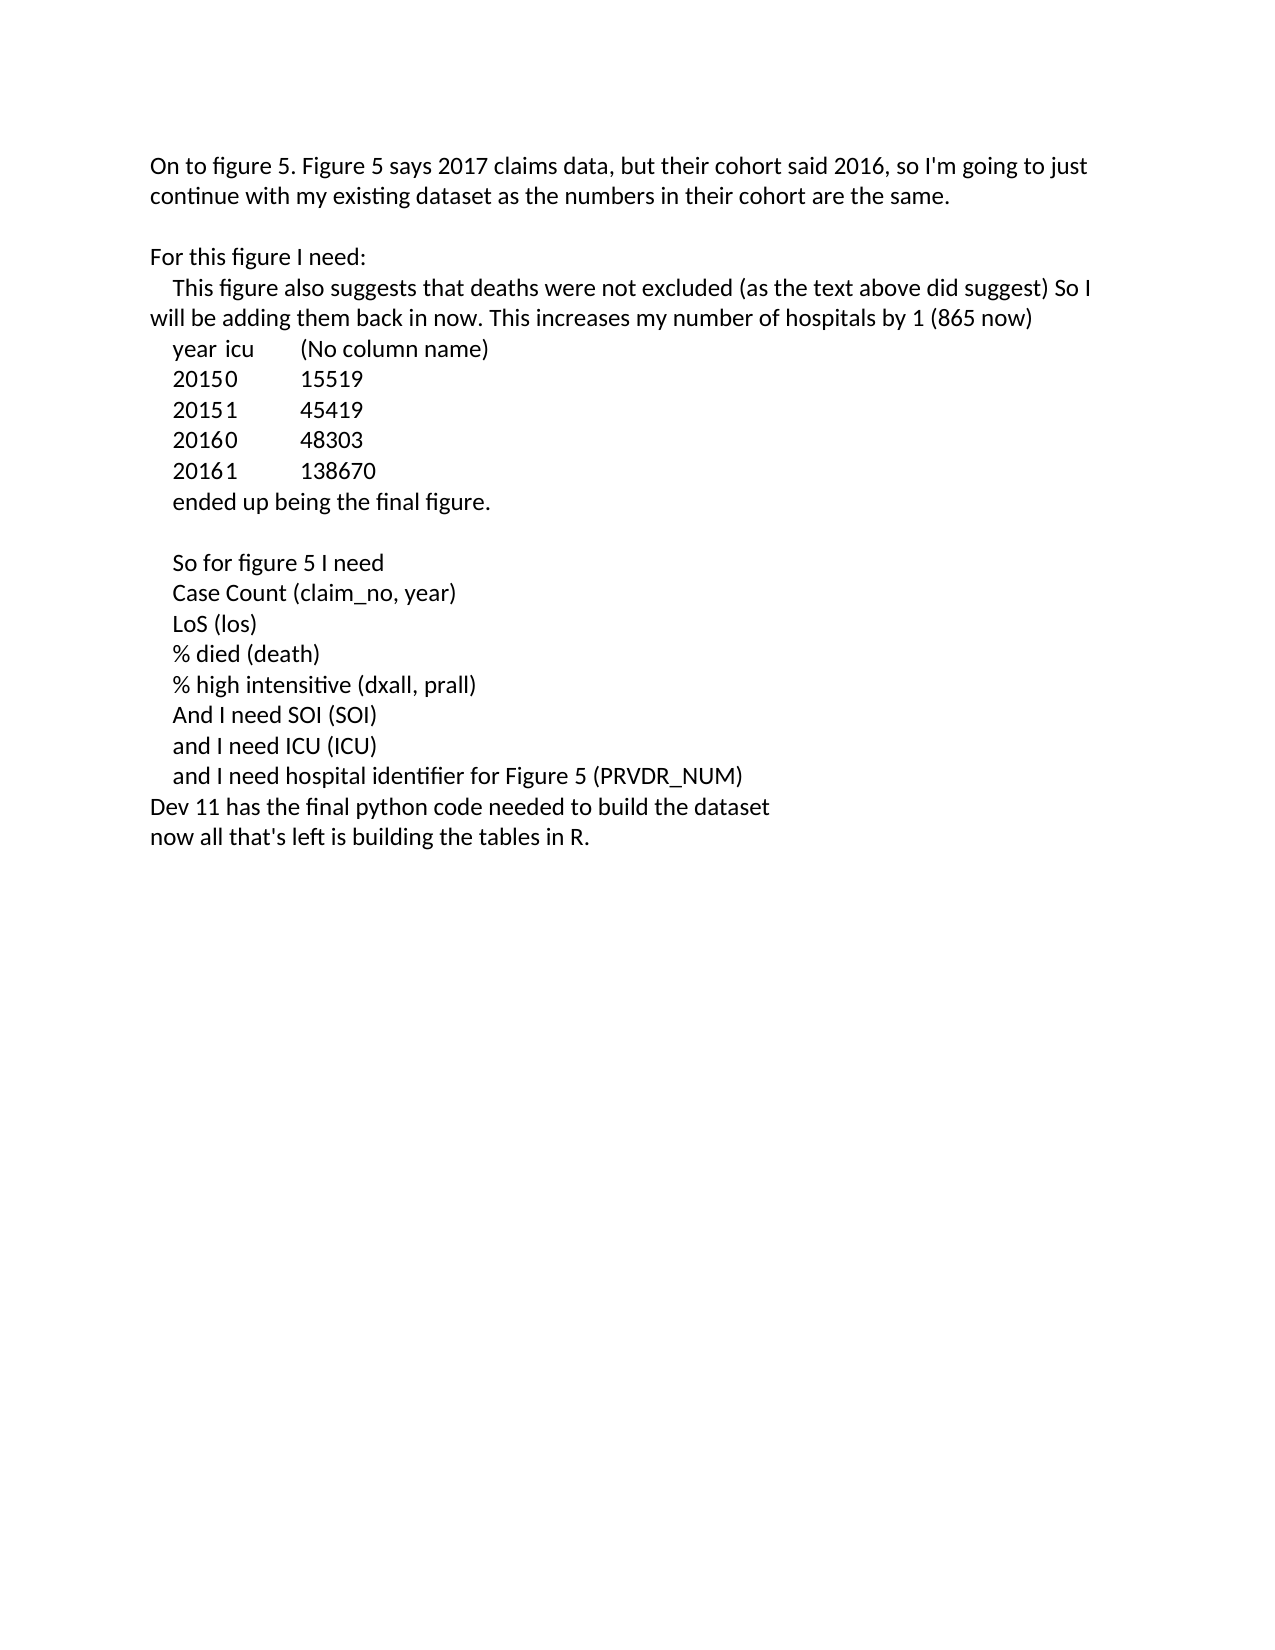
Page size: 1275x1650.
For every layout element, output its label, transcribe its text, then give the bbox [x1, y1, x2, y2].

text And I need SOI (SOI) [150, 699, 1125, 730]
text LoS (los) [150, 608, 1125, 638]
text % died (death) [150, 638, 1125, 669]
text Dev 11 has the final python code needed to build the dataset [150, 791, 1125, 821]
text 2016 0 48303 [150, 425, 1125, 455]
text So for figure 5 I need [150, 547, 1125, 577]
text 2015 1 45419 [150, 394, 1125, 425]
text 2016 1 138670 [150, 455, 1125, 486]
text Case Count (claim_no, year) [150, 577, 1125, 608]
text For this figure I need: [150, 242, 1125, 272]
text ended up being the final figure. [150, 486, 1125, 516]
text and I need ICU (ICU) [150, 730, 1125, 760]
text On to figure 5. Figure 5 says 2017 claims data, but their cohort said 2016, so I'm going to just continue with my existing dataset as the numbers in their cohort are the same. [150, 150, 1125, 211]
text 2015 0 15519 [150, 364, 1125, 394]
text and I need hospital identifier for Figure 5 (PRVDR_NUM) [150, 760, 1125, 791]
text % high intensitive (dxall, prall) [150, 669, 1125, 699]
text This figure also suggests that deaths were not excluded (as the text above did suggest) So I will be adding them back in now. This increases my number of hospitals by 1 (865 now) [150, 272, 1125, 333]
text year icu (No column name) [150, 333, 1125, 364]
text now all that's left is building the tables in R. [150, 821, 1125, 852]
